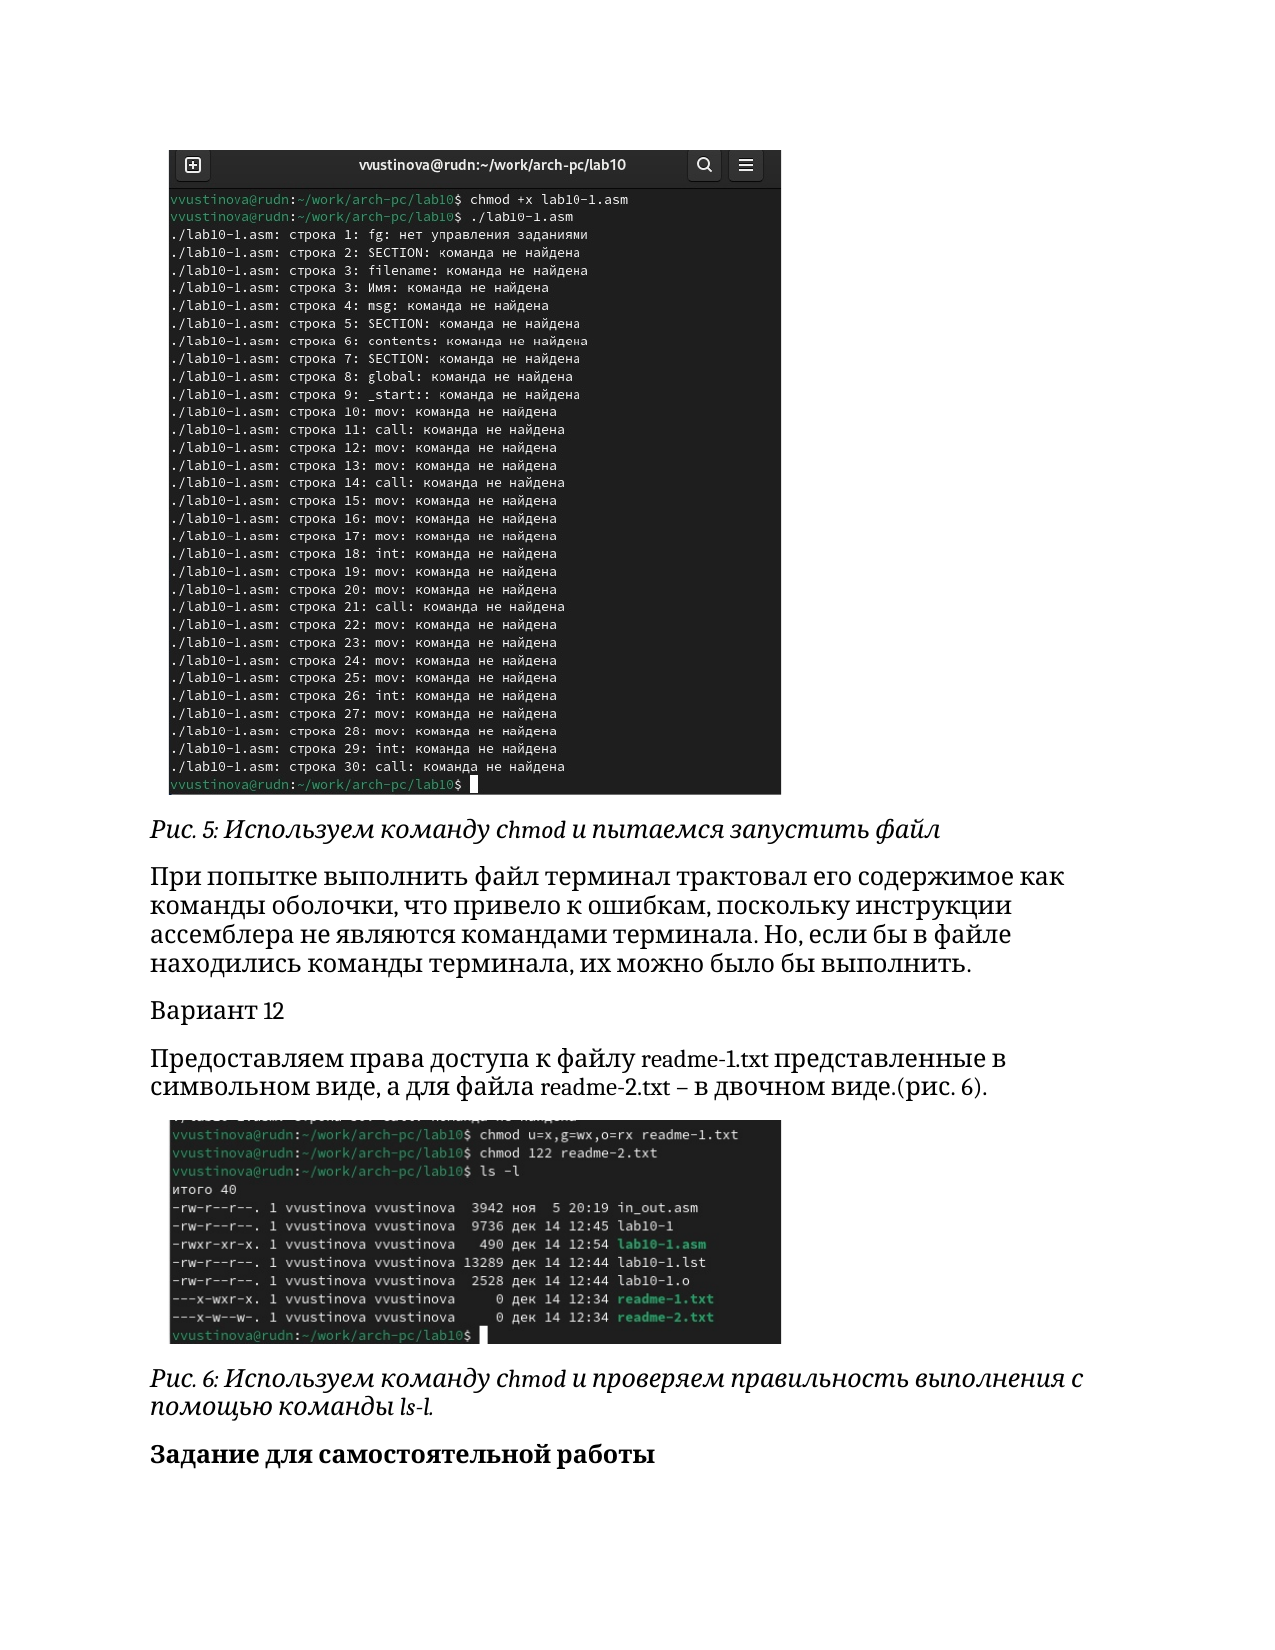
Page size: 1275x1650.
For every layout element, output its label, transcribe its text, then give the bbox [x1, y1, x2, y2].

text Рис. 5: Используем команду сhmod и пытаемся запустить файл [150, 816, 1125, 844]
picture [168, 150, 782, 795]
text Задание для самостоятельной работы [150, 1441, 1125, 1469]
text Рис. 6: Используем команду сhmod и проверяем правильность выполнения с помощью команды ls-l. [150, 1364, 1125, 1422]
text Предоставляем права доступа к файлу readme-1.txt представленные в символьном виде, а для файла readme-2.txt – в двочном виде.(рис. 6). [150, 1044, 1125, 1102]
text Вариант 12 [150, 997, 1125, 1026]
picture [168, 1120, 782, 1344]
text При попытке выполнить файл терминал трактовал его содержимое как команды оболочки, что привело к ошибкам, поскольку инструкции ассемблера не являются командами терминала. Но, если бы в файле находились команды терминала, их можно было бы выполнить. [150, 863, 1125, 978]
